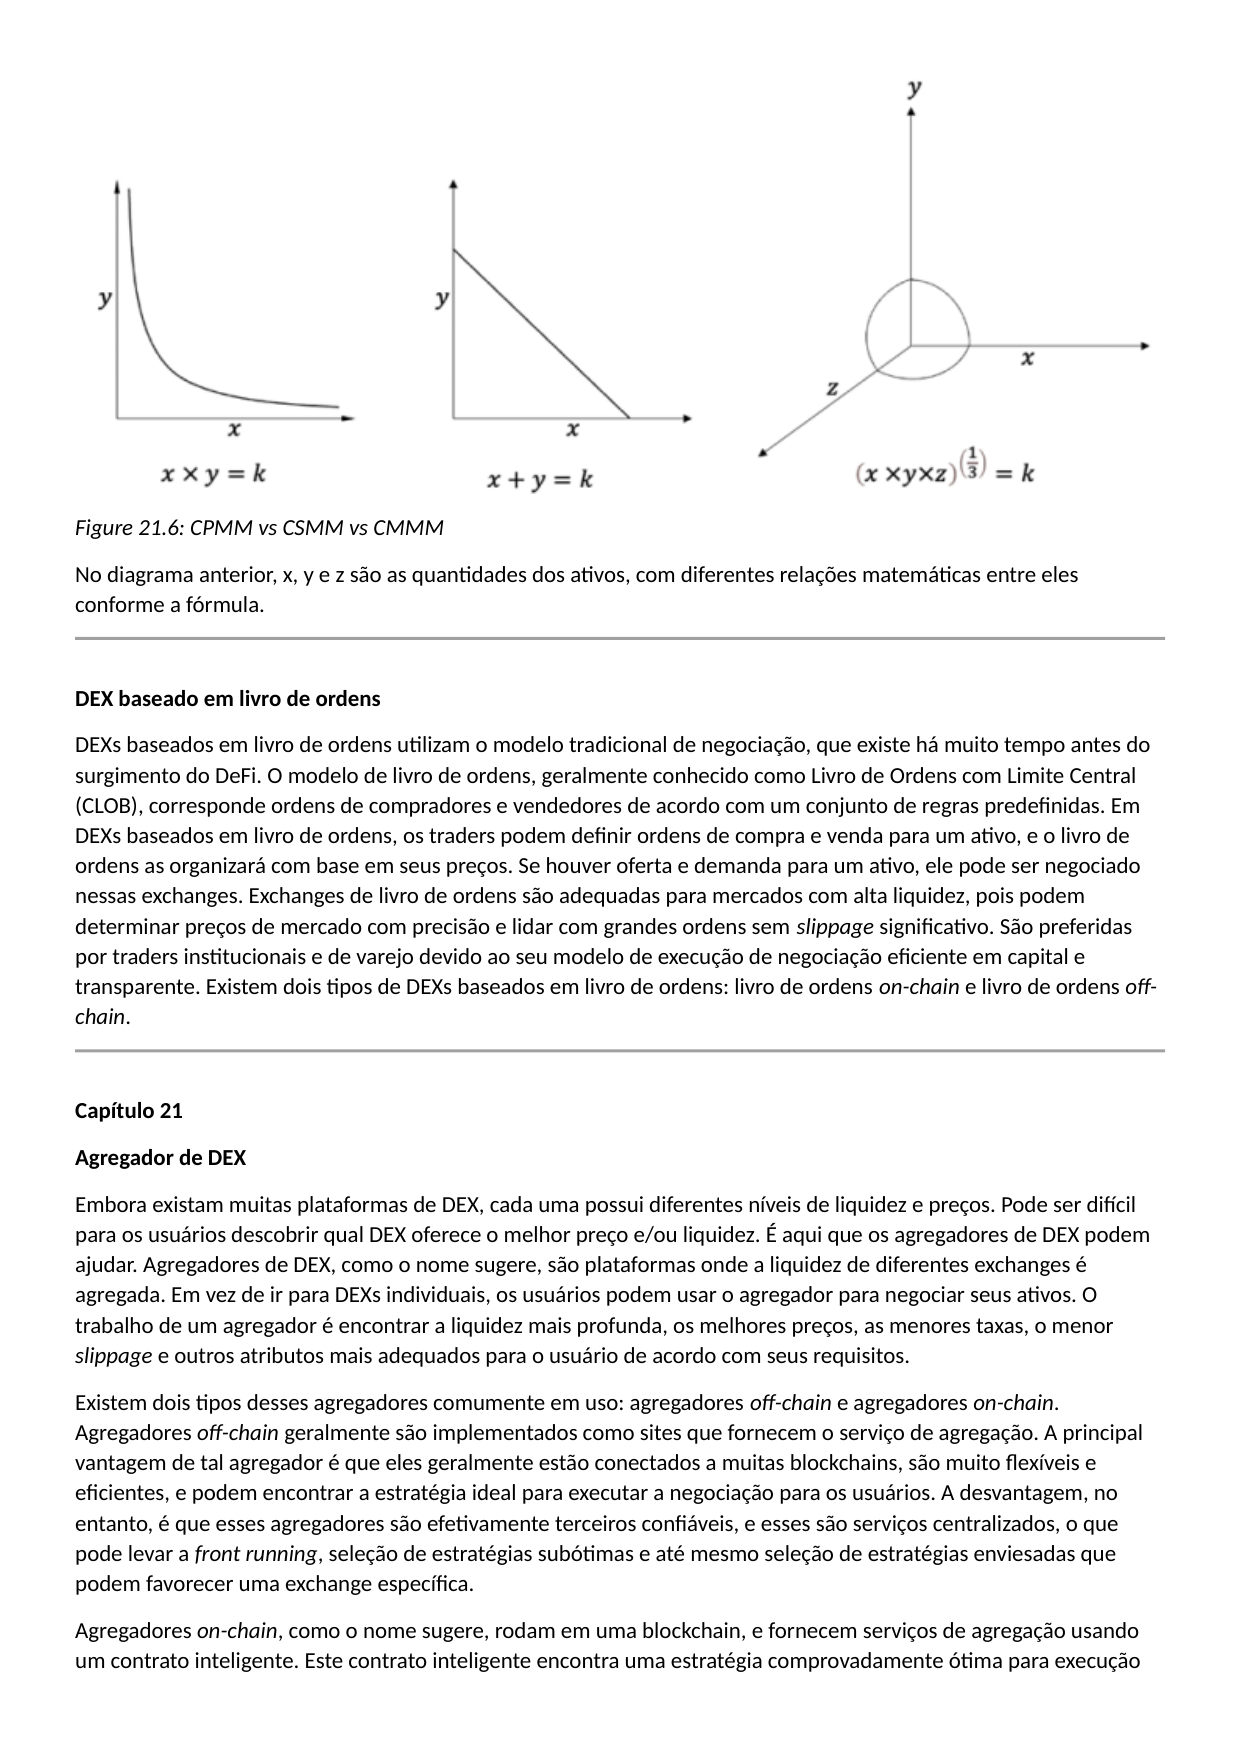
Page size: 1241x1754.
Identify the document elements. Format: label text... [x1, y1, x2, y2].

text DEXs baseados em livro de ordens utilizam o modelo tradicional de negociação, que existe há muito tempo antes do surgimento do DeFi. O modelo de livro de ordens, geralmente conhecido como Livro de Ordens com Limite Central (CLOB), corresponde ordens de compradores e vendedores de acordo com um conjunto de regras predefinidas. Em DEXs baseados em livro de ordens, os traders podem definir ordens de compra e venda para um ativo, e o livro de ordens as organizará com base em seus preços. Se houver oferta e demanda para um ativo, ele pode ser negociado nessas exchanges. Exchanges de livro de ordens são adequadas para mercados com alta liquidez, pois podem determinar preços de mercado com precisão e lidar com grandes ordens sem slippage significativo. São preferidas por traders institucionais e de varejo devido ao seu modelo de execução de negociação eficiente em capital e transparente. Existem dois tipos de DEXs baseados em livro de ordens: livro de ordens on-chain e livro de ordens off-chain. [75, 731, 1165, 1030]
text Capítulo 21 [75, 1096, 1165, 1124]
text Existem dois tipos desses agregadores comumente em uso: agregadores off-chain e agregadores on-chain. Agregadores off-chain geralmente são implementados como sites que fornecem o serviço de agregação. A principal vantagem de tal agregador é que eles geralmente estão conectados a muitas blockchains, são muito flexíveis e eficientes, e podem encontrar a estratégia ideal para executar a negociação para os usuários. A desvantagem, no entanto, é que esses agregadores são efetivamente terceiros confiáveis, e esses são serviços centralizados, o que pode levar a front running, seleção de estratégias subótimas e até mesmo seleção de estratégias enviesadas que podem favorecer uma exchange específica. [75, 1388, 1165, 1597]
text No diagrama anterior, x, y e z são as quantidades dos ativos, com diferentes relações matemáticas entre eles conforme a fórmula. [75, 560, 1165, 618]
text Agregador de DEX [75, 1143, 1165, 1171]
text Embora existam muitas plataformas de DEX, cada uma possui diferentes níveis de liquidez e preços. Pode ser difícil para os usuários descobrir qual DEX oferece o melhor preço e/ou liquidez. É aqui que os agregadores de DEX podem ajudar. Agregadores de DEX, como o nome sugere, são plataformas onde a liquidez de diferentes exchanges é agregada. Em vez de ir para DEXs individuais, os usuários podem usar o agregador para negociar seus ativos. O trabalho de um agregador é encontrar a liquidez mais profunda, os melhores preços, as menores taxas, o menor slippage e outros atributos mais adequados para o usuário de acordo com seus requisitos. [75, 1190, 1165, 1369]
text DEX baseado em livro de ordens [75, 684, 1165, 712]
picture [75, 75, 1166, 494]
text Figure 21.6: CPMM vs CSMM vs CMMM [75, 513, 1165, 541]
